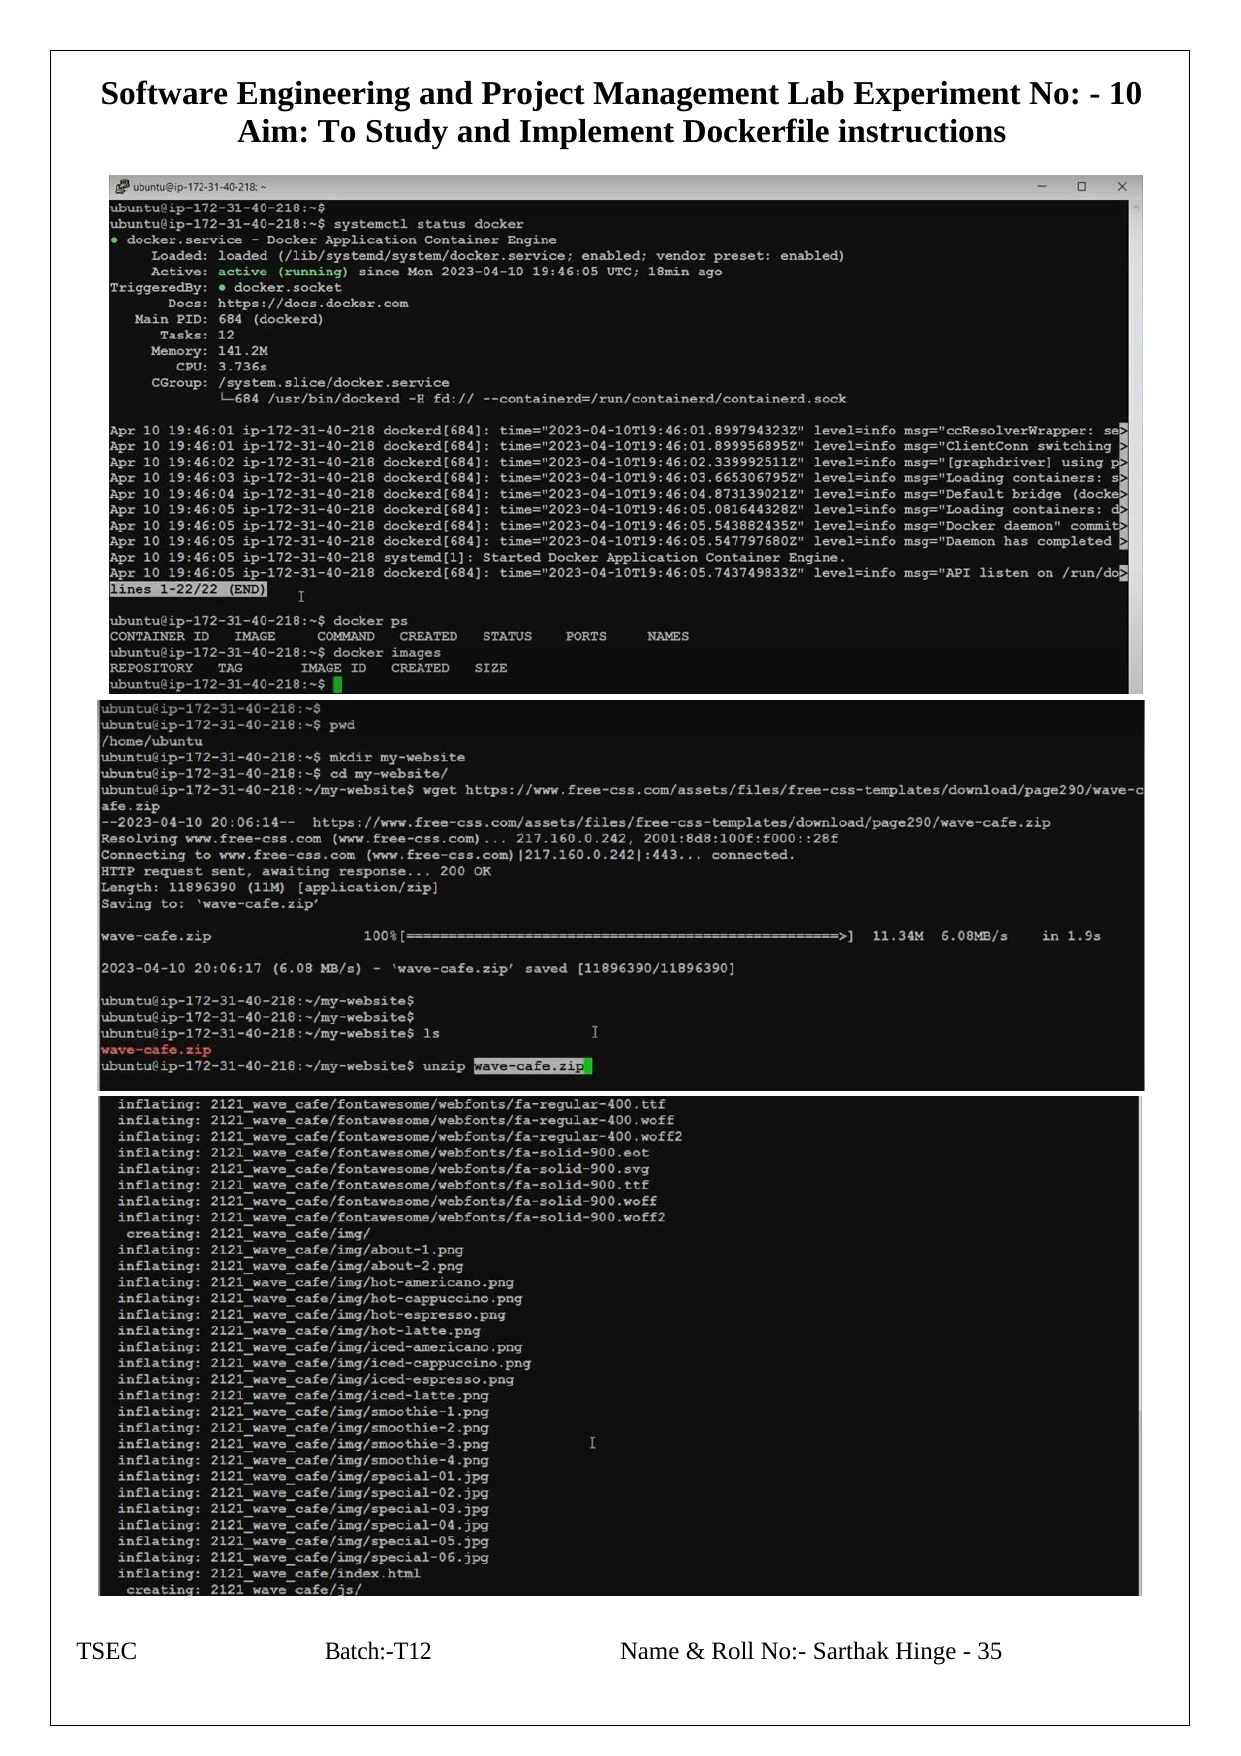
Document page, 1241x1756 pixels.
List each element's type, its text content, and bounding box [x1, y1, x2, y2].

text TSEC Batch:-T12 Name & Roll No:- Sarthak Hinge - 35 [76, 1636, 1157, 1665]
picture [97, 700, 1145, 1091]
picture [98, 1096, 1142, 1596]
picture [109, 175, 1143, 694]
subtitle Software Engineering and Project Management Lab Experiment No: - 10 Aim: To Study and Implement Dockerfile instructions [100, 73, 1157, 150]
